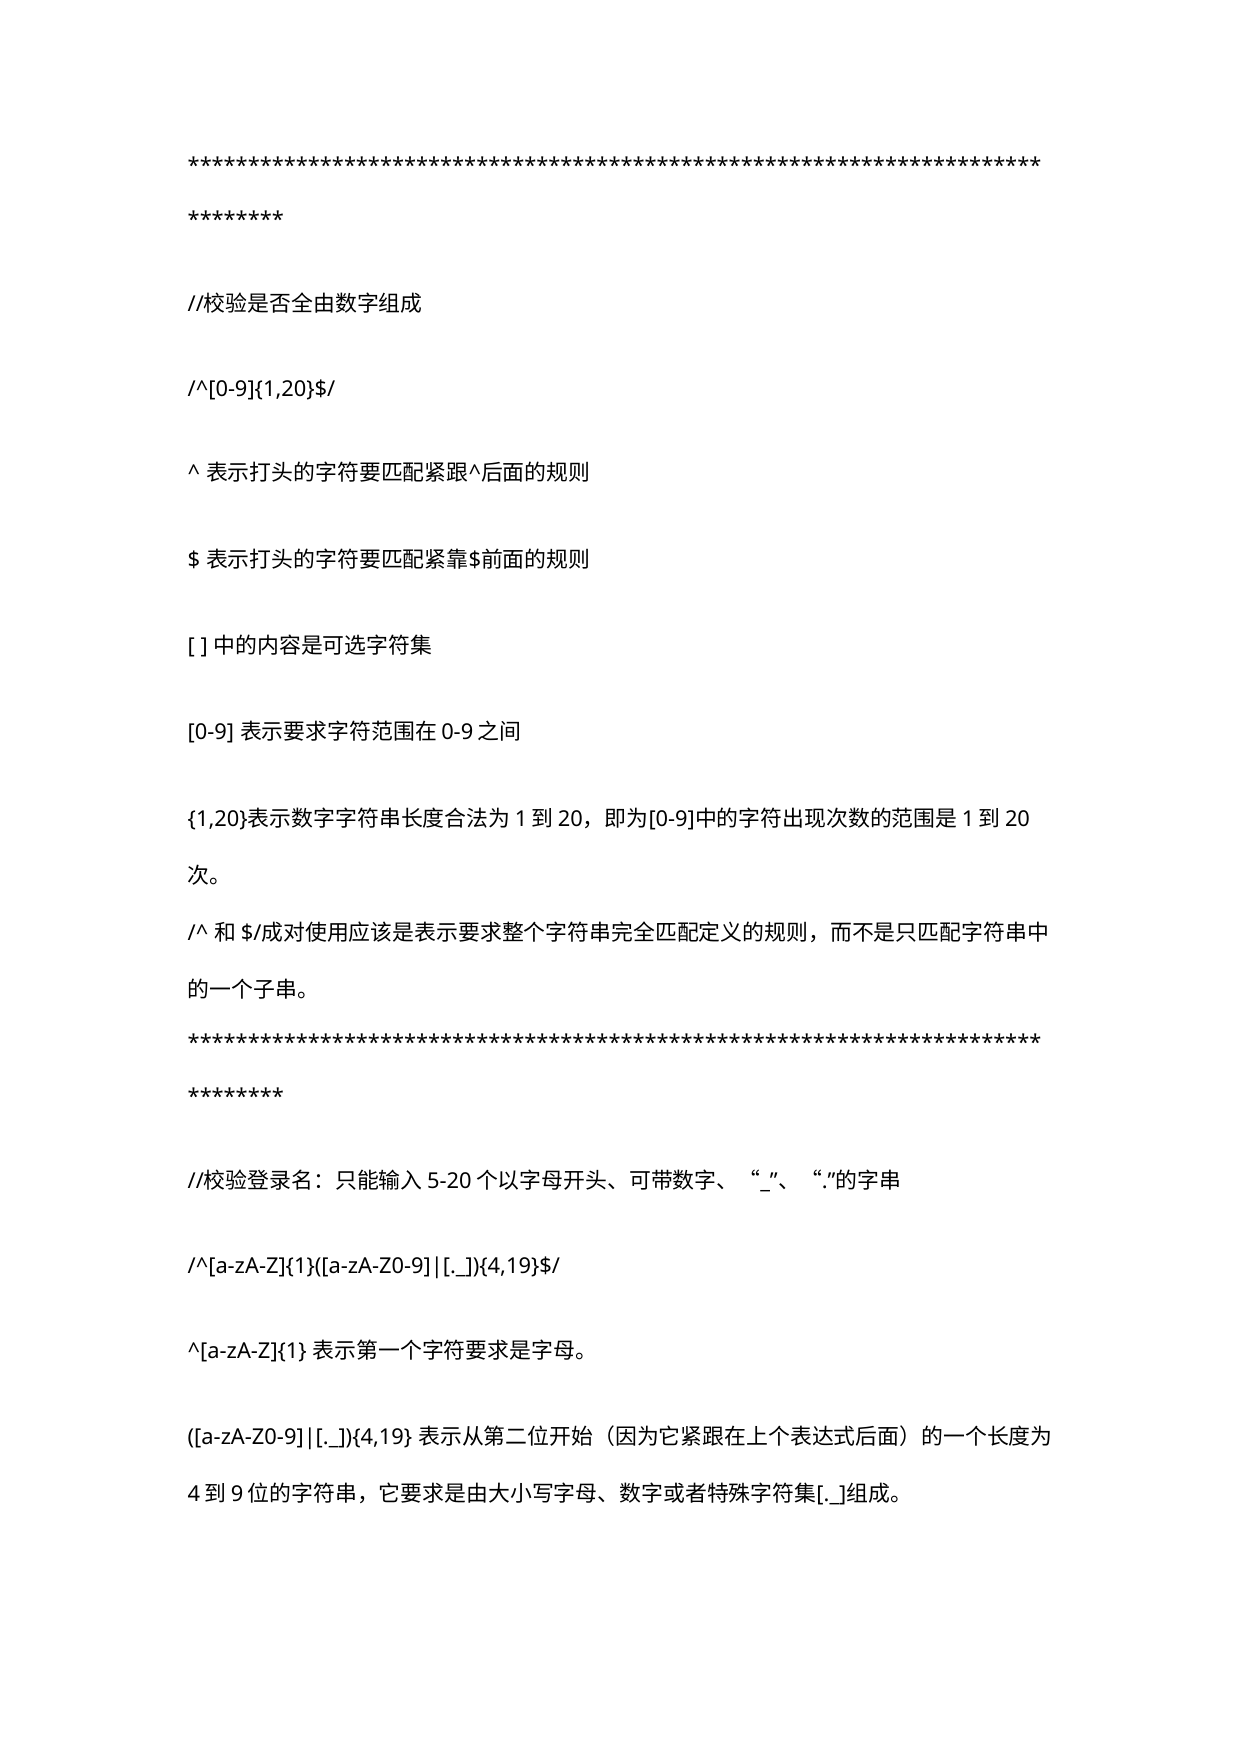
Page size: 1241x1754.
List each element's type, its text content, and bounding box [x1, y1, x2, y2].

text [ ] 中的内容是可选字符集 [187, 628, 1053, 660]
text $ 表示打头的字符要匹配紧靠$前面的规则 [187, 542, 1053, 573]
text {1,20}表示数字字符串长度合法为1到20，即为[0-9]中的字符出现次数的范围是1到20次。 /^ 和 $/成对使用应该是表示要求整个字符串完全匹配定义的规则，而不是只匹配字符串中的一个子串。 ******************************************************************************* [187, 801, 1053, 1111]
text //校验登录名：只能输入5-20个以字母开头、可带数字、“_”、“.”的字串 [187, 1163, 1053, 1195]
text ([a-zA-Z0-9]|[._]){4,19} 表示从第二位开始（因为它紧跟在上个表达式后面）的一个长度为4到9位的字符串，它要求是由大小写字母、数字或者特殊字符集[._]组成。 [187, 1419, 1053, 1508]
text [0-9] 表示要求字符范围在0-9之间 [187, 714, 1053, 746]
text /^[0-9]{1,20}$/ [187, 373, 1053, 402]
text /^[a-zA-Z]{1}([a-zA-Z0-9]|[._]){4,19}$/ [187, 1250, 1053, 1280]
text ******************************************************************************* [187, 150, 1053, 233]
text //校验是否全由数字组成 [187, 286, 1053, 318]
text ^ 表示打头的字符要匹配紧跟^后面的规则 [187, 455, 1053, 487]
text ^[a-zA-Z]{1} 表示第一个字符要求是字母。 [187, 1333, 1053, 1364]
